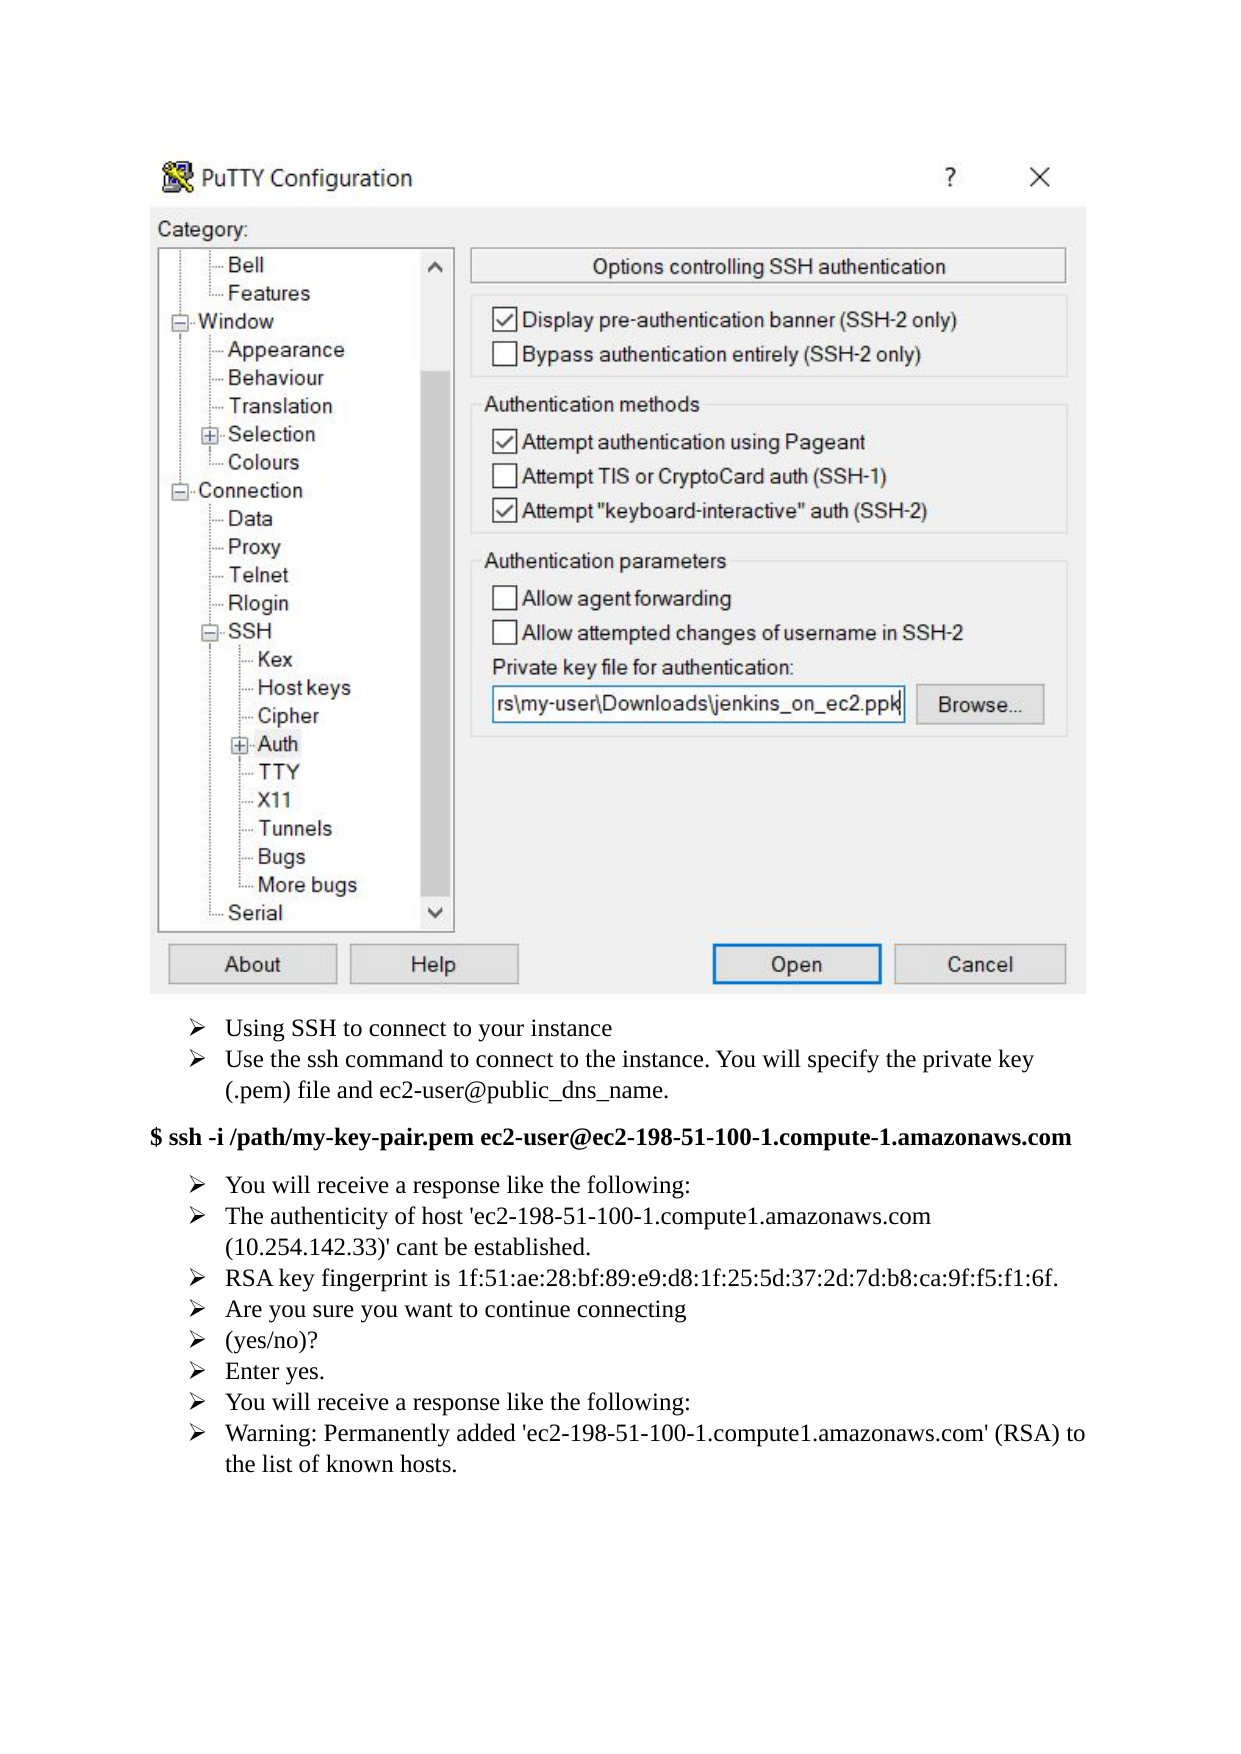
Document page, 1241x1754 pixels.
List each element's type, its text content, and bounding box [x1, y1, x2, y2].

list Are you sure you want to continue connecting [187, 1294, 1090, 1323]
picture [150, 150, 1087, 994]
list Using SSH to connect to your instance [187, 1013, 1090, 1041]
list You will receive a response like the following: [187, 1387, 1090, 1416]
list You will receive a response like the following: [187, 1170, 1090, 1199]
list (yes/no)? [187, 1325, 1090, 1354]
list Use the ssh command to connect to the instance. You will specify the private key (.pem) file and ec2-user@public_dns_name. [187, 1044, 1090, 1103]
list Warning: Permanently added 'ec2-198-51-100-1.compute1.amazonaws.com' (RSA) to the list of known hosts. [187, 1418, 1090, 1478]
list RSA key fingerprint is 1f:51:ae:28:bf:89:e9:d8:1f:25:5d:37:2d:7d:b8:ca:9f:f5:f1:6f. [187, 1263, 1090, 1292]
text $ ssh -i /path/my-key-pair.pem ec2-user@ec2-198-51-100-1.compute-1.amazonaws.com [150, 1122, 1090, 1151]
list Enter yes. [187, 1356, 1090, 1385]
list The authenticity of host 'ec2-198-51-100-1.compute1.amazonaws.com (10.254.142.33)' cant be established. [187, 1201, 1090, 1261]
